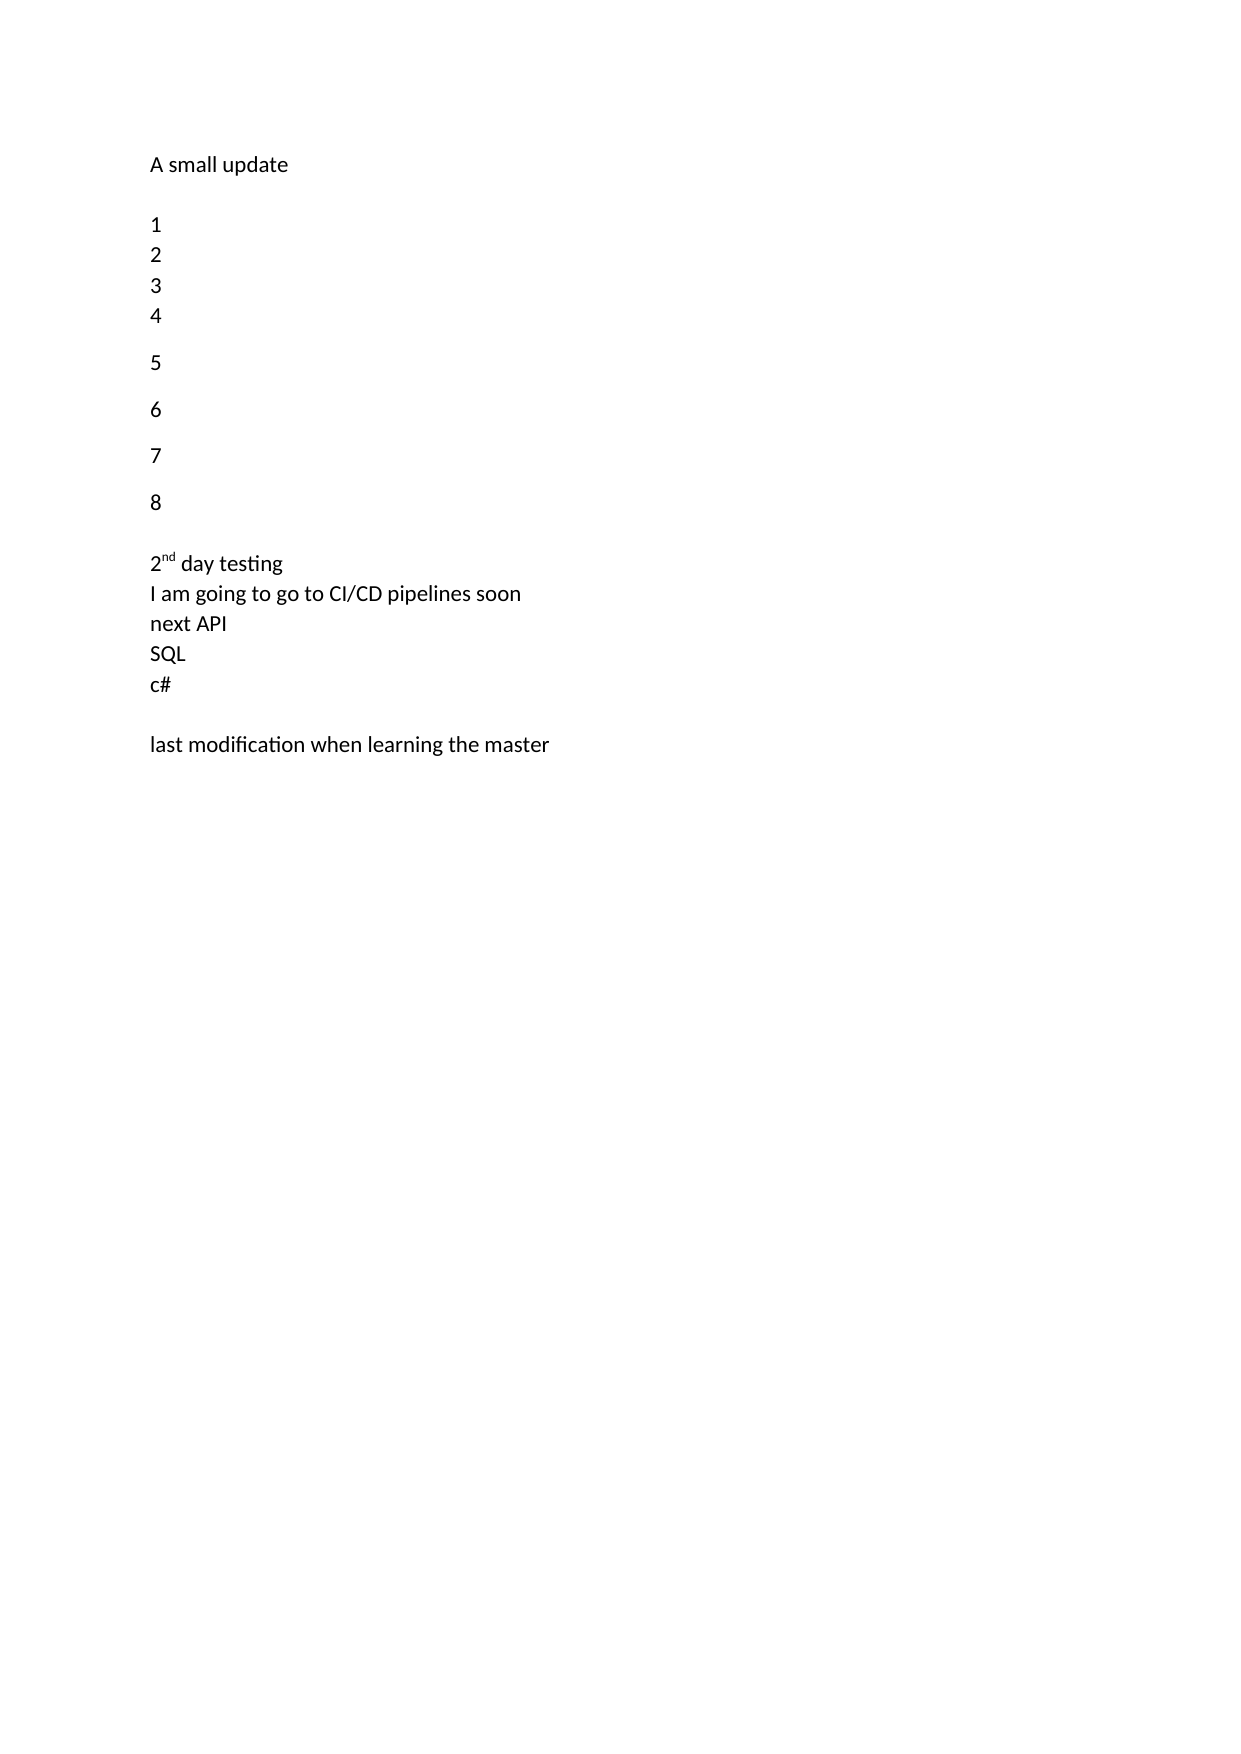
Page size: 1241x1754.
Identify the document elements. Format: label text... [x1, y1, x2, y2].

text 8 2nd day testing I am going to go to CI/CD pipelines soon next API SQL c# last modification when learning the master [150, 488, 1090, 758]
text 5 [150, 348, 1090, 376]
text 7 [150, 442, 1090, 470]
text 6 [150, 395, 1090, 423]
text A small update 1 2 3 4 [150, 150, 1090, 329]
